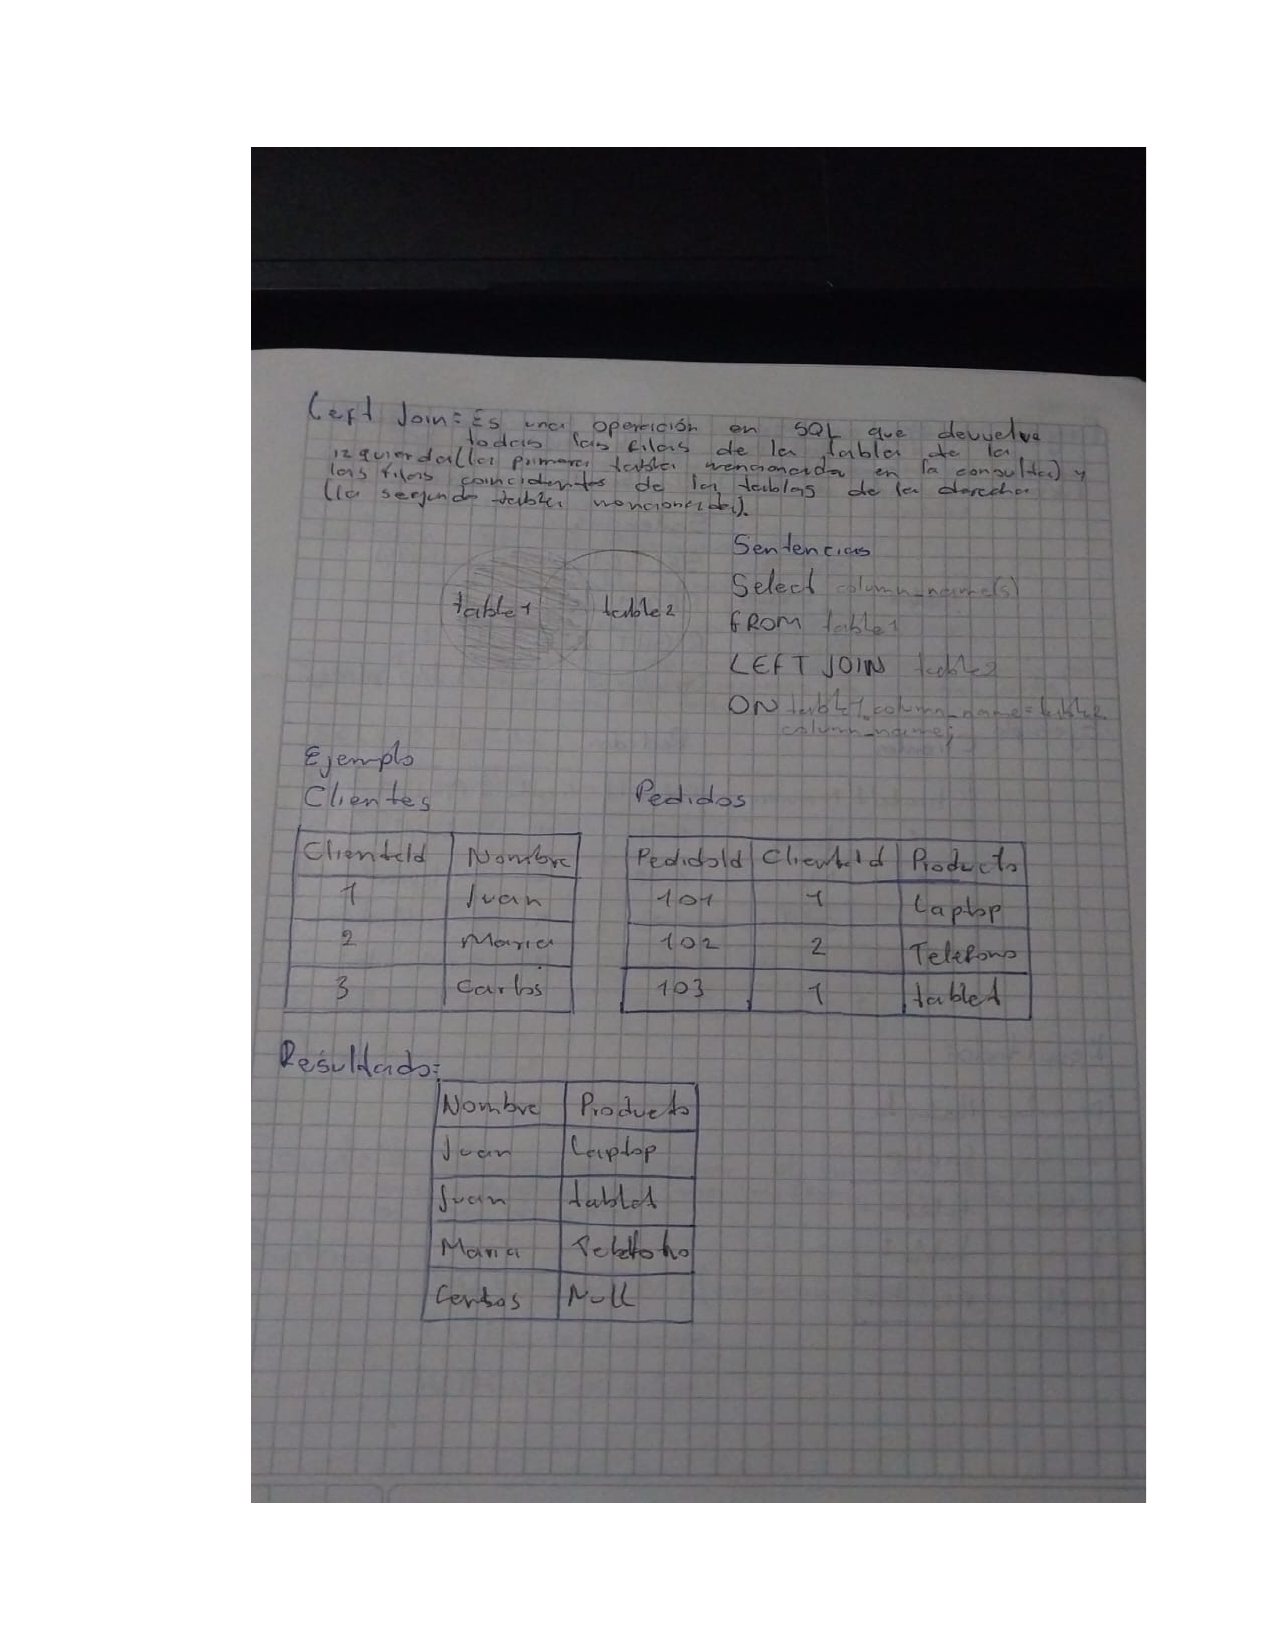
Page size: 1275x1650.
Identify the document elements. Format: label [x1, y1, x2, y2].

picture [251, 147, 1147, 1503]
